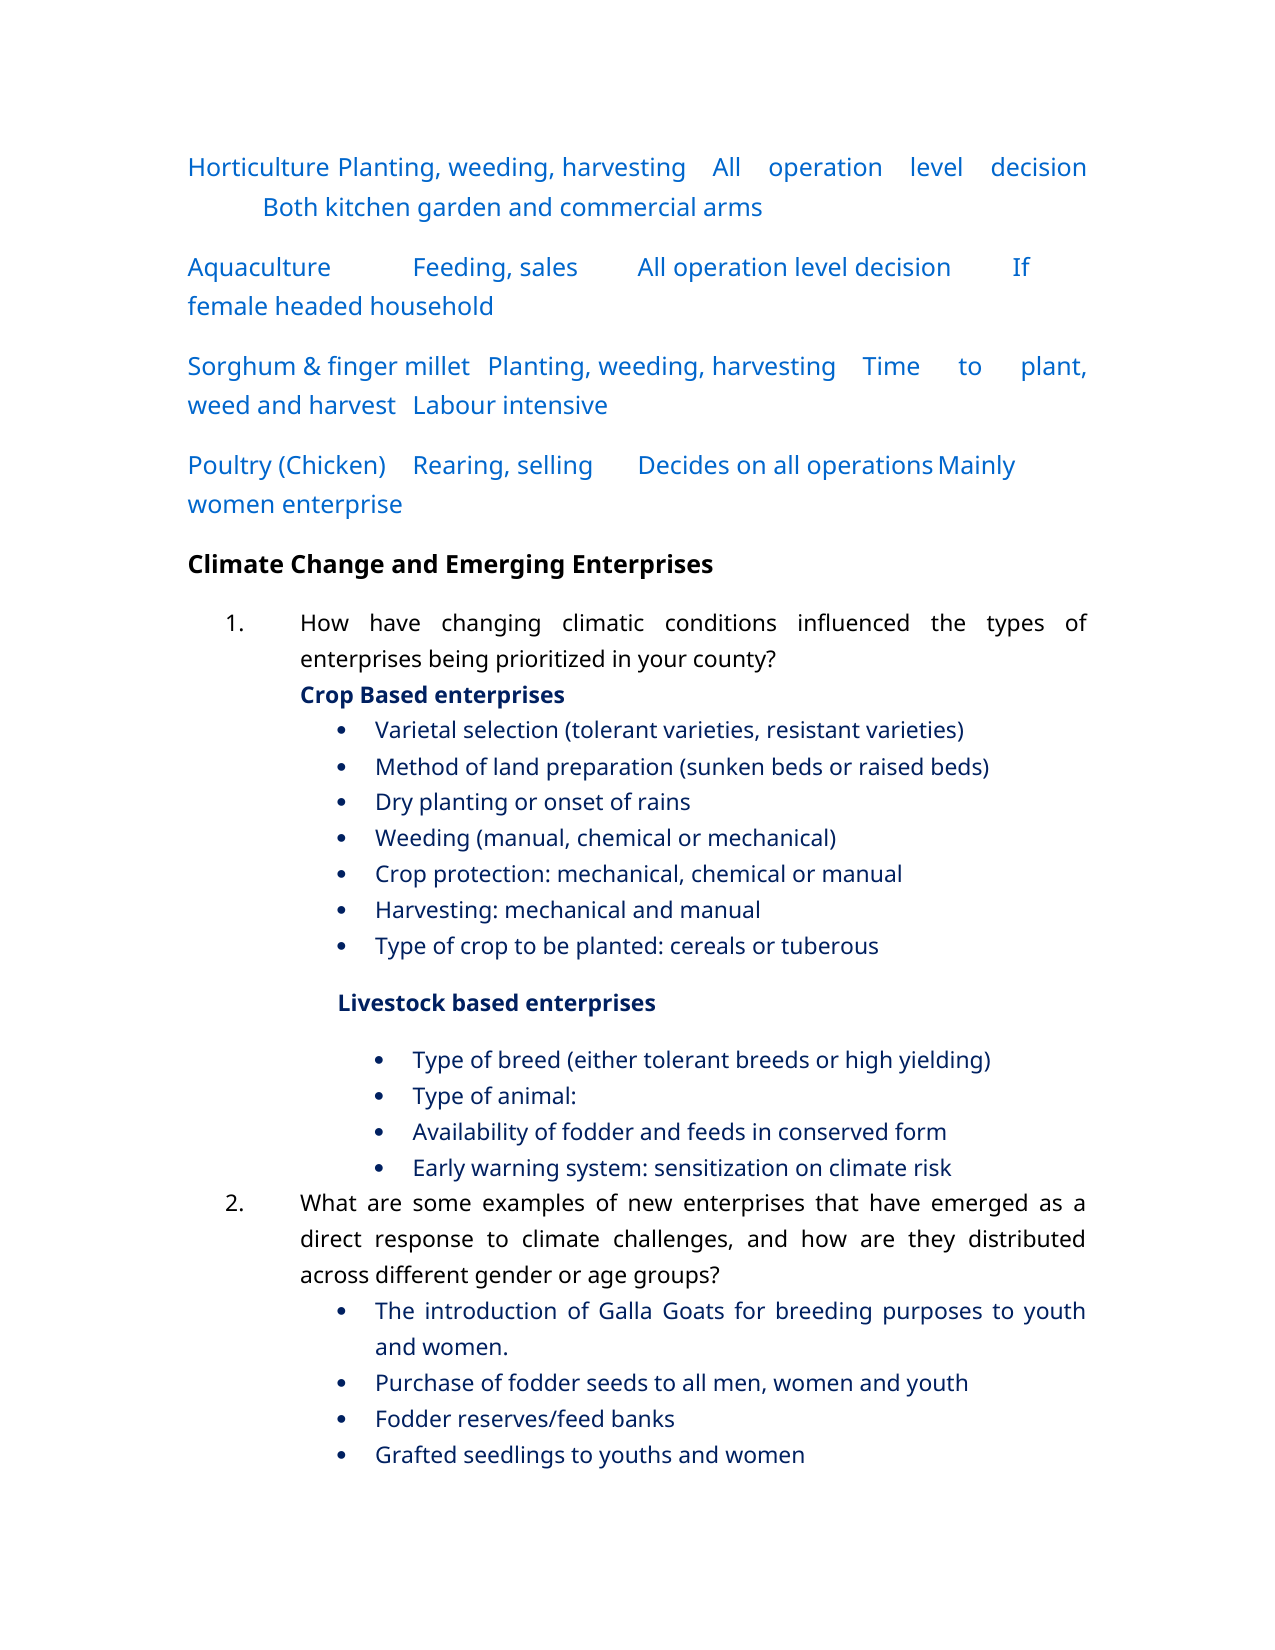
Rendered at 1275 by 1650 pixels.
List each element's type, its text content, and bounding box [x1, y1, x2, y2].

list Crop protection: mechanical, chemical or manual [337, 858, 1087, 889]
text Livestock based enterprises [337, 987, 1087, 1018]
list Crop Based enterprises [300, 678, 1087, 710]
list How have changing climatic conditions influenced the types of enterprises being prioritized in your county? [225, 607, 1087, 674]
list What are some examples of new enterprises that have emerged as a direct response to climate challenges, and how are they distributed across different gender or age groups? [225, 1187, 1087, 1291]
list Dry planting or onset of rains [337, 786, 1087, 818]
list Method of land preparation (sunken beds or raised beds) [337, 750, 1087, 782]
text Sorghum & finger millet Planting, weeding, harvesting Time to plant, weed and harvest Labour intensive [187, 348, 1087, 422]
list Type of breed (either tolerant breeds or high yielding) [375, 1044, 1087, 1075]
list Fodder reserves/feed banks [337, 1403, 1087, 1434]
list Harvesting: mechanical and manual [337, 894, 1087, 925]
list Type of crop to be planted: cereals or tuberous [337, 930, 1087, 961]
text Climate Change and Emerging Enterprises [187, 547, 1087, 581]
list Weeding (manual, chemical or mechanical) [337, 822, 1087, 853]
list Varietal selection (tolerant varieties, resistant varieties) [337, 714, 1087, 746]
text Poultry (Chicken) Rearing, selling Decides on all operations Mainly women enterprise [187, 447, 1087, 521]
list Type of animal: [375, 1079, 1087, 1111]
list Purchase of fodder seeds to all men, women and youth [337, 1367, 1087, 1398]
list Early warning system: sensitization on climate risk [375, 1151, 1087, 1183]
list Grafted seedlings to youths and women [337, 1439, 1087, 1470]
text Aquaculture Feeding, sales All operation level decision If female headed household [187, 249, 1087, 322]
text Horticulture Planting, weeding, harvesting All operation level decision Both kitchen garden and commercial arms [187, 150, 1087, 223]
list Availability of fodder and feeds in conserved form [375, 1116, 1087, 1147]
list The introduction of Galla Goats for breeding purposes to youth and women. [337, 1295, 1087, 1362]
